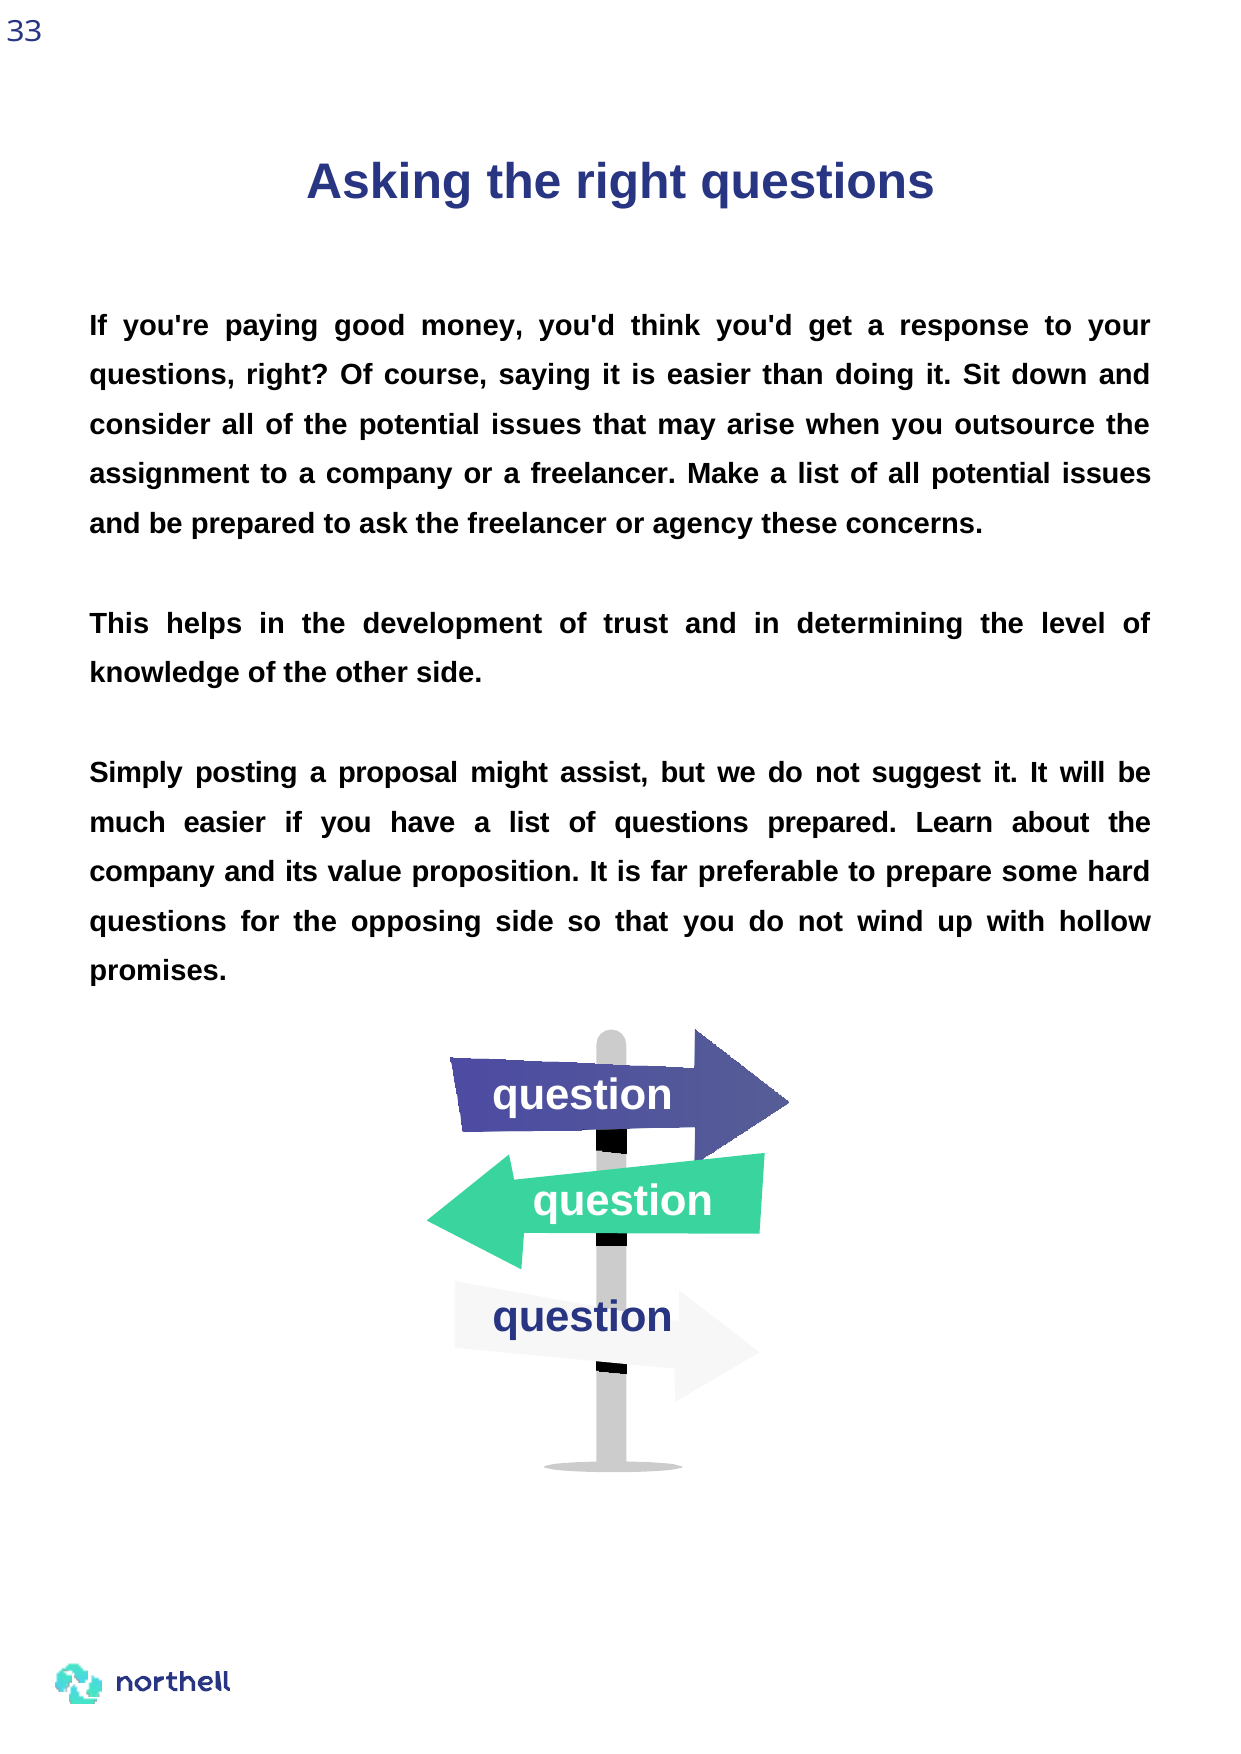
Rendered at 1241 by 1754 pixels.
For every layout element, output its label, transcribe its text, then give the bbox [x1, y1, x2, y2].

picture [596, 1362, 627, 1374]
subtitle Asking the right questions [78, 151, 1162, 209]
picture [596, 1234, 627, 1246]
picture [55, 1662, 102, 1704]
picture [450, 1029, 789, 1164]
text This helps in the development of trust and in determining the level of knowledge of the other side. [89, 606, 1152, 689]
text If you're paying good money, you'd think you'd get a response to your questions, right? Of course, saying it is easier than doing it. Sit down and consider all of the potential issues that may arise when you outsource the assignment to a company or a freelancer. Make a list of all potential issues and be prepared to ask the freelancer or agency these concerns. [89, 308, 1152, 539]
text Simply posting a proposal might assist, but we do not suggest it. It will be much easier if you have a list of questions prepared. Learn about the company and its value proposition. It is far preferable to prepare some hard questions for the opposing side so that you do not wind up with hollow promises. [89, 755, 1151, 987]
